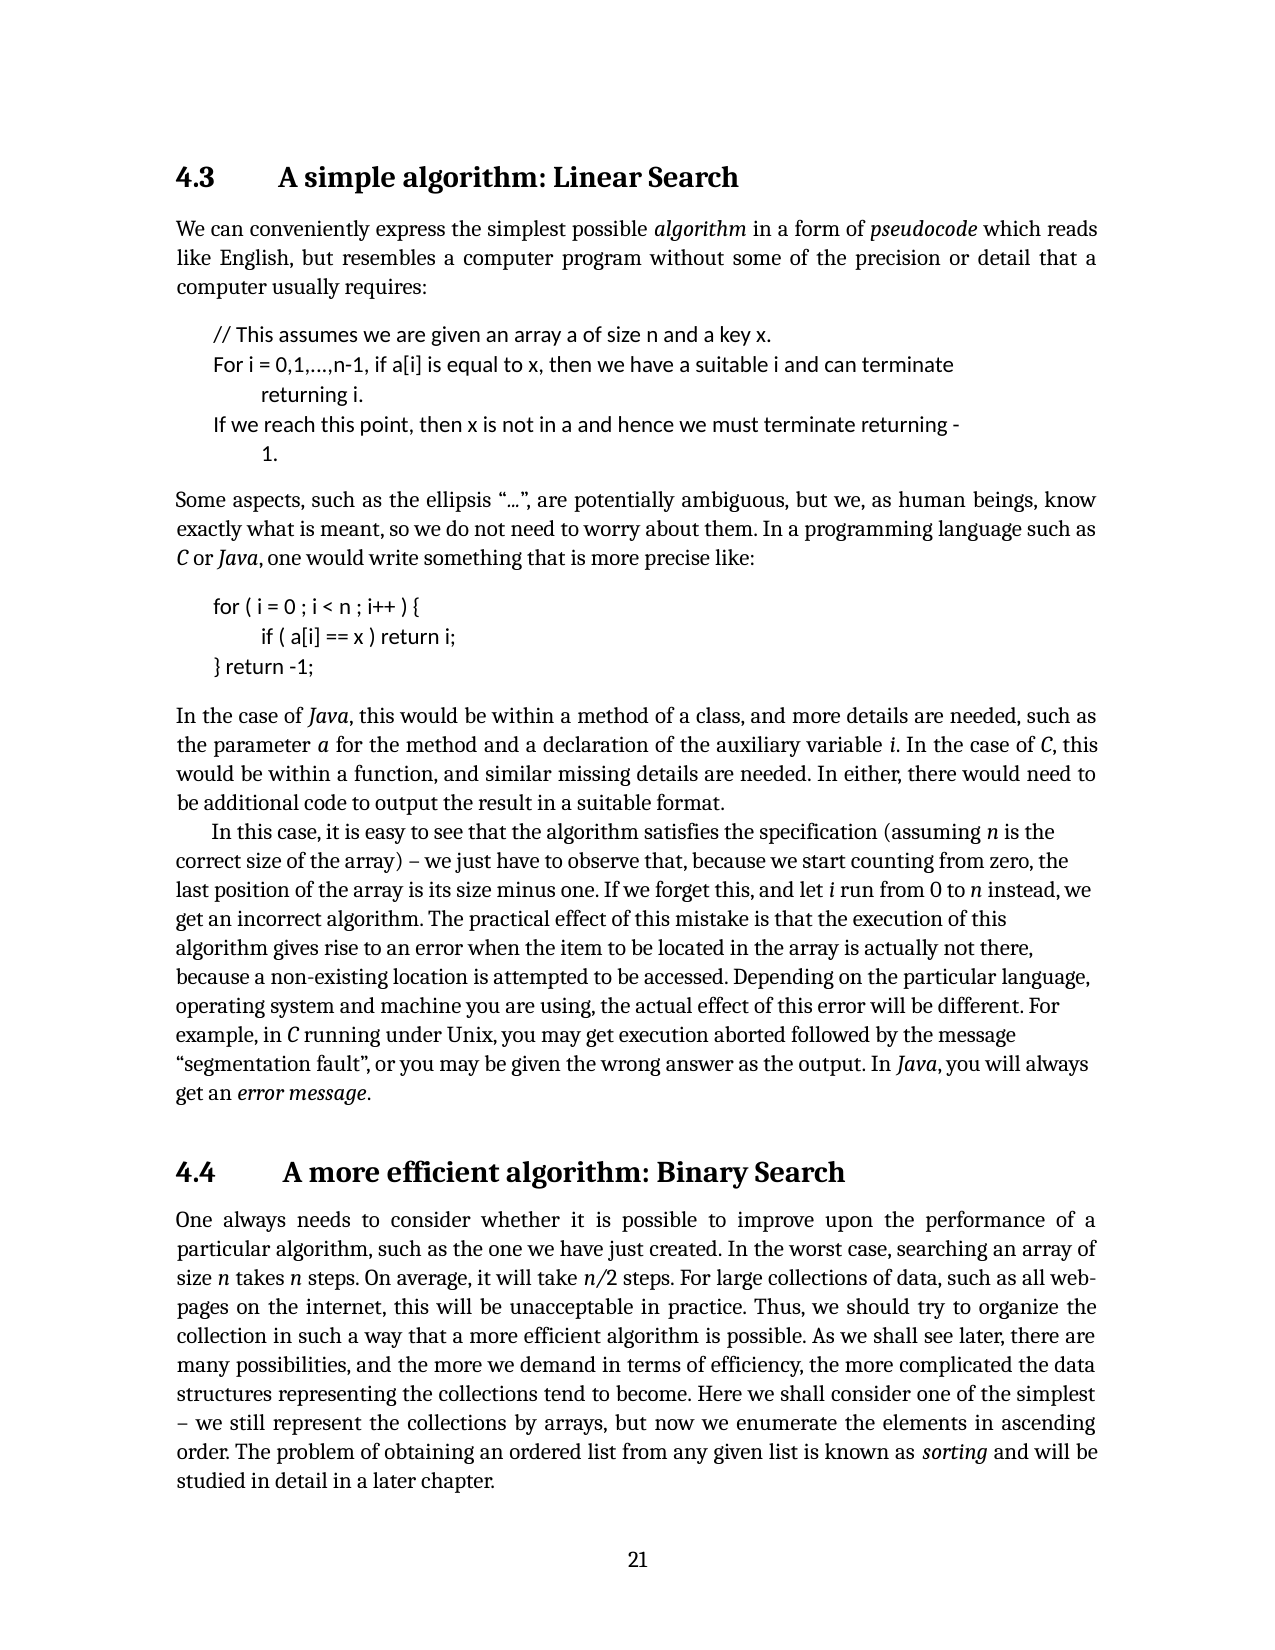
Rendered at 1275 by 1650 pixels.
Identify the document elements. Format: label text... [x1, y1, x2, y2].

subtitle 4.4 A more efficient algorithm: Binary Search [176, 1155, 1098, 1190]
text Some aspects, such as the ellipsis “...”, are potentially ambiguous, but we, as human beings, know exactly what is meant, so we do not need to worry about them. In a programming language such as C or Java, one would write something that is more precise like: [176, 487, 1098, 571]
text For i = 0,1,...,n-1, if a[i] is equal to x, then we have a suitable i and can terminate returning i. [213, 350, 977, 408]
subtitle 4.3 A simple algorithm: Linear Search [176, 161, 1098, 195]
text // This assumes we are given an array a of size n and a key x. [213, 320, 1036, 348]
text One always needs to consider whether it is possible to improve upon the performance of a particular algorithm, such as the one we have just created. In the worst case, searching an array of size n takes n steps. On average, it will take n/2 steps. For large collections of data, such as all web-pages on the internet, this will be unacceptable in practice. Thus, we should try to organize the collection in such a way that a more efficient algorithm is possible. As we shall see later, there are many possibilities, and the more we demand in terms of efficiency, the more complicated the data structures representing the collections tend to become. Here we shall consider one of the simplest – we still represent the collections by arrays, but now we enumerate the elements in ascending order. The problem of obtaining an ordered list from any given list is known as sorting and will be studied in detail in a later chapter. [176, 1207, 1098, 1494]
text We can conveniently express the simplest possible algorithm in a form of pseudocode which reads like English, but resembles a computer program without some of the precision or detail that a computer usually requires: [176, 216, 1098, 300]
text If we reach this point, then x is not in a and hence we must terminate returning -1. [213, 410, 977, 467]
text if ( a[i] == x ) return i; [261, 622, 1036, 650]
text for ( i = 0 ; i < n ; i++ ) { [213, 592, 1036, 620]
text In this case, it is easy to see that the algorithm satisfies the specification (assuming n is the correct size of the array) – we just have to observe that, because we start counting from zero, the last position of the array is its size minus one. If we forget this, and let i run from 0 to n instead, we get an incorrect algorithm. The practical effect of this mistake is that the execution of this algorithm gives rise to an error when the item to be located in the array is actually not there, because a non-existing location is attempted to be accessed. Depending on the particular language, operating system and machine you are using, the actual effect of this error will be different. For example, in C running under Unix, you may get execution aborted followed by the message “segmentation fault”, or you may be given the wrong answer as the output. In Java, you will always get an error message. [176, 819, 1098, 1106]
text } return -1; [213, 652, 332, 680]
text In the case of Java, this would be within a method of a class, and more details are needed, such as the parameter a for the method and a declaration of the auxiliary variable i. In the case of C, this would be within a function, and similar missing details are needed. In either, there would need to be additional code to output the result in a suitable format. [176, 702, 1098, 816]
